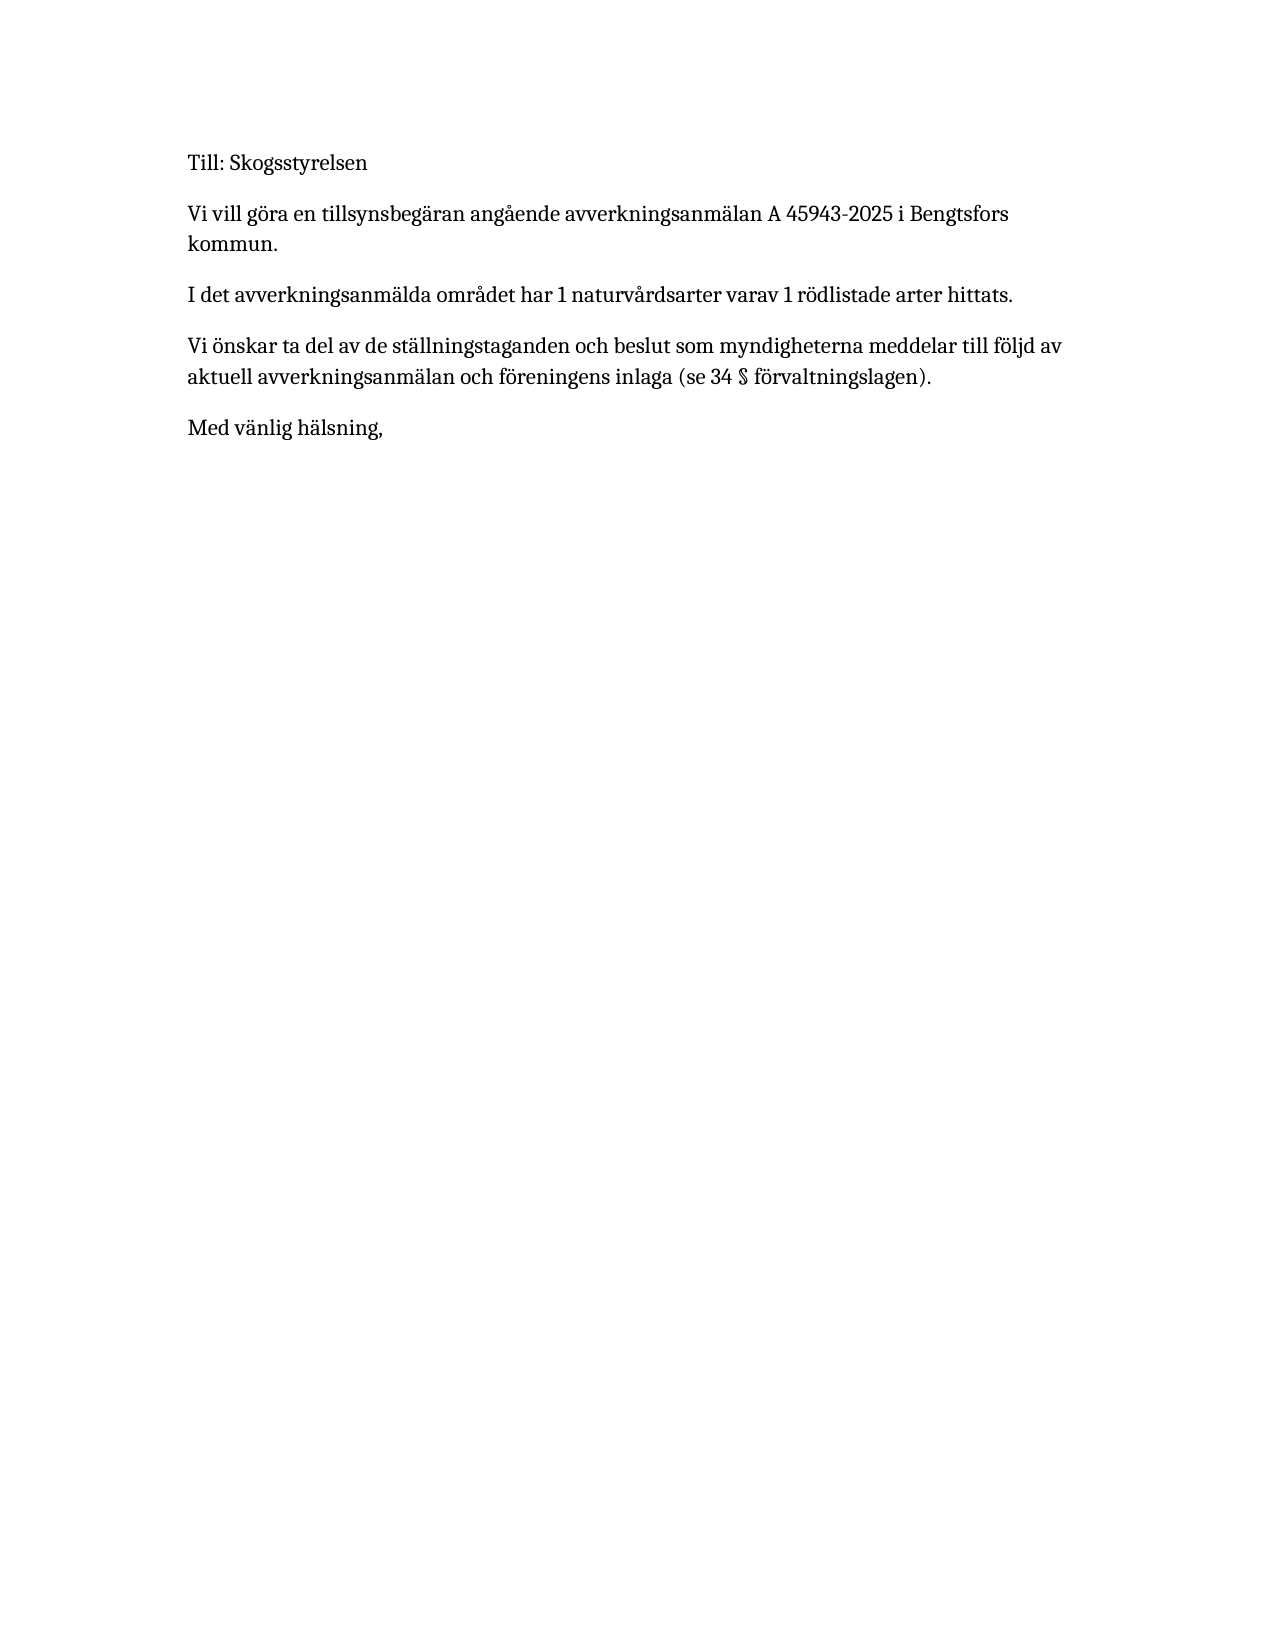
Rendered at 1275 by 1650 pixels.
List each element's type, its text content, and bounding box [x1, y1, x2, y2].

text Vi önskar ta del av de ställningstaganden och beslut som myndigheterna meddelar till följd av aktuell avverkningsanmälan och föreningens inlaga (se 34 § förvaltningslagen). [187, 333, 1087, 390]
text I det avverkningsanmälda området har 1 naturvårdsarter varav 1 rödlistade arter hittats. [187, 282, 1087, 309]
text Till: Skogsstyrelsen [187, 150, 1087, 176]
text Med vänlig hälsning, [187, 414, 1087, 471]
text Vi vill göra en tillsynsbegäran angående avverkningsanmälan A 45943-2025 i Bengtsfors kommun. [187, 201, 1087, 258]
